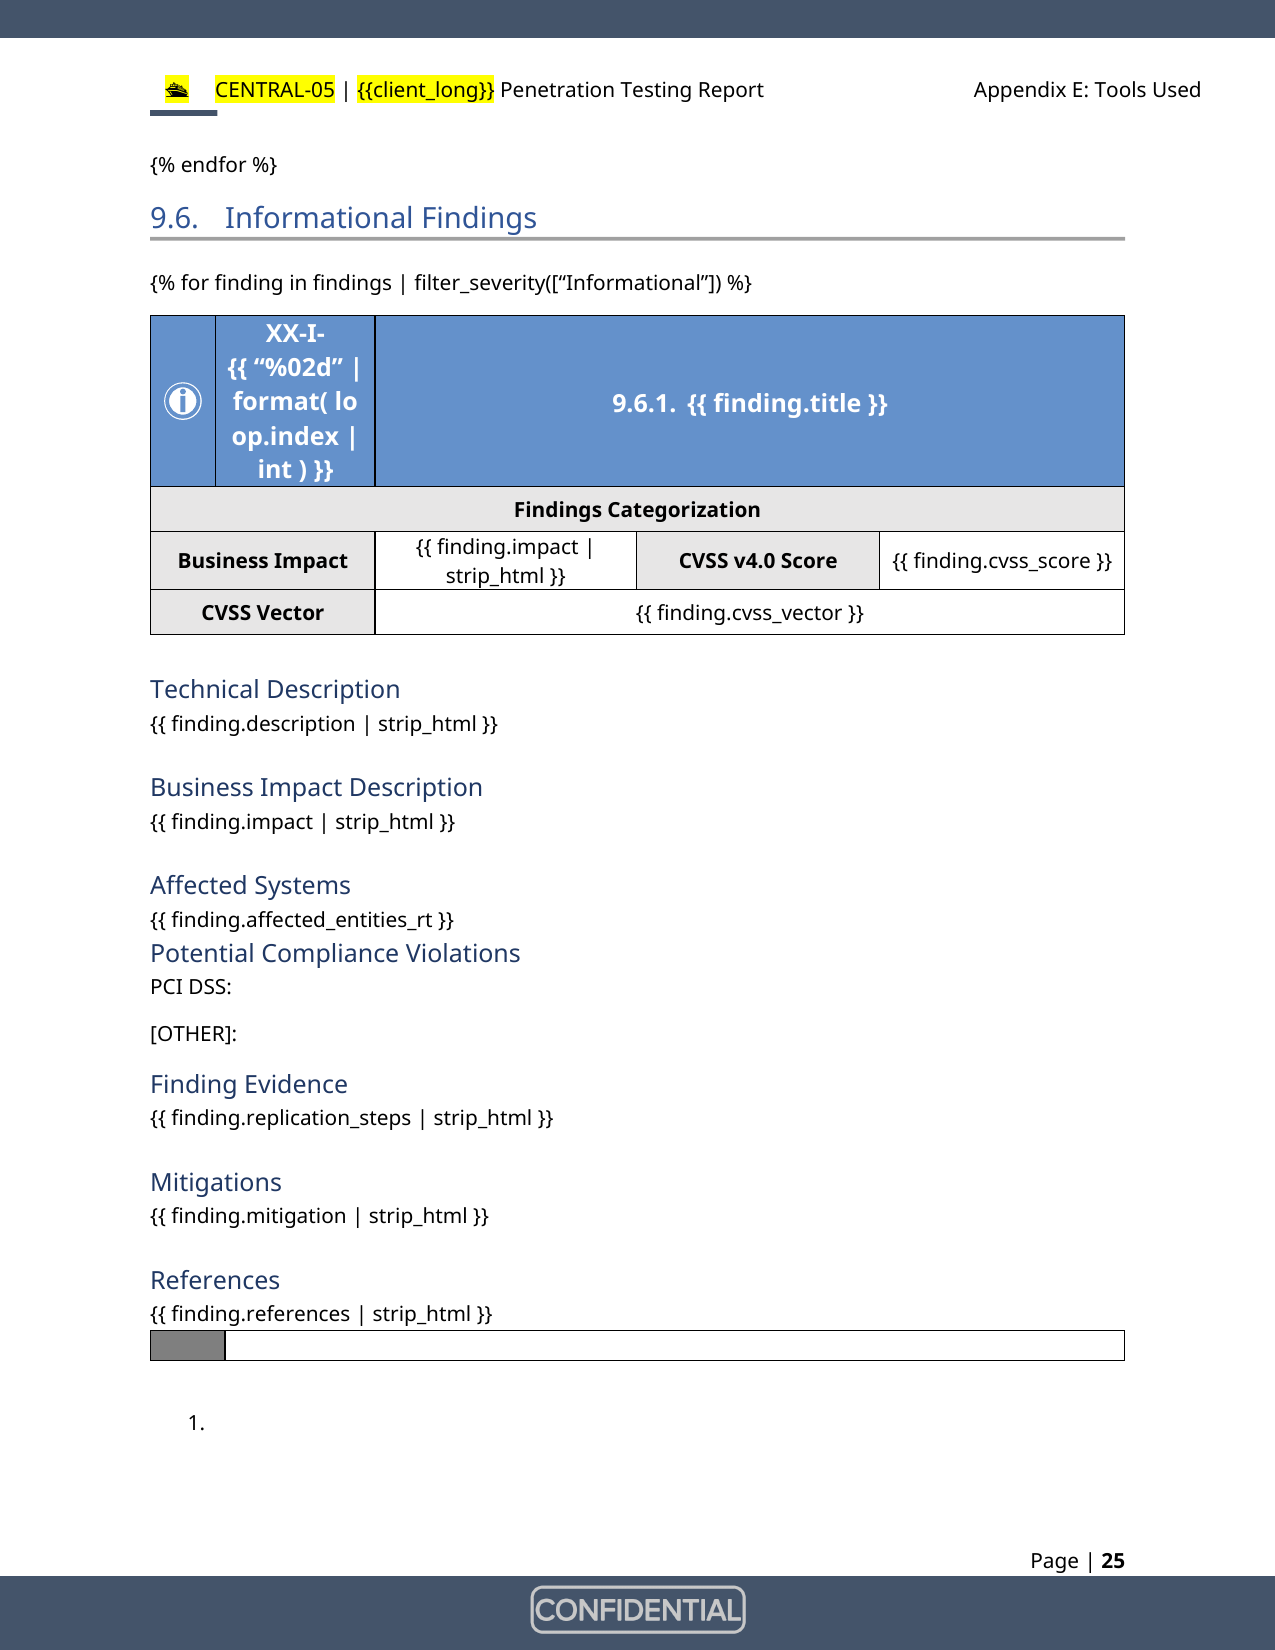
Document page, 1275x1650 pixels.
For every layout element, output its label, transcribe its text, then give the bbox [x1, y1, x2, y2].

text References [150, 1263, 1125, 1297]
table_cell {{ finding.cvss_vector }} [376, 590, 1124, 634]
table_header [226, 1331, 1124, 1360]
text {% endfor %} [150, 150, 1125, 178]
text {% for finding in findings | filter_severity([“Informational”]) %} [150, 241, 1125, 296]
table_header [151, 1331, 224, 1360]
table_cell {{ finding.cvss_score }} [880, 532, 1124, 589]
picture [0, 0, 1275, 38]
table_header [151, 316, 215, 486]
text Mitigations [150, 1165, 1125, 1199]
text Affected Systems [150, 868, 1125, 902]
text Finding Evidence [150, 1067, 1125, 1101]
text Business Impact Description [150, 770, 1125, 804]
picture [0, 1571, 1275, 1650]
table_cell Findings Categorization [151, 487, 1124, 531]
text Informational Findings [150, 197, 1125, 236]
picture [150, 110, 218, 116]
table_cell CVSS Vector [151, 590, 374, 634]
text Technical Description [150, 672, 1125, 706]
text {{ finding.references | strip_html }} [150, 1299, 1125, 1328]
text {{ finding.impact | strip_html }} [150, 807, 1125, 835]
text PCI DSS: [150, 972, 1125, 1001]
text {{ finding.replication_steps | strip_html }} [150, 1103, 1125, 1132]
table_cell CVSS v4.0 Score [637, 532, 879, 589]
text {{ finding.mitigation | strip_html }} [150, 1202, 1125, 1230]
table_header {{ finding.title }} [376, 316, 1124, 486]
table_header XX-I-{{ “%02d” | format( loop.index | int ) }} [216, 316, 374, 486]
table_cell Business Impact [151, 532, 374, 589]
text [OTHER]: [150, 1019, 1125, 1048]
text {{ finding.affected_entities_rt }} [150, 905, 1125, 933]
text {{ finding.description | strip_html }} [150, 709, 1125, 737]
text Potential Compliance Violations [150, 935, 1125, 969]
table_cell {{ finding.impact | strip_html }} [376, 532, 636, 589]
